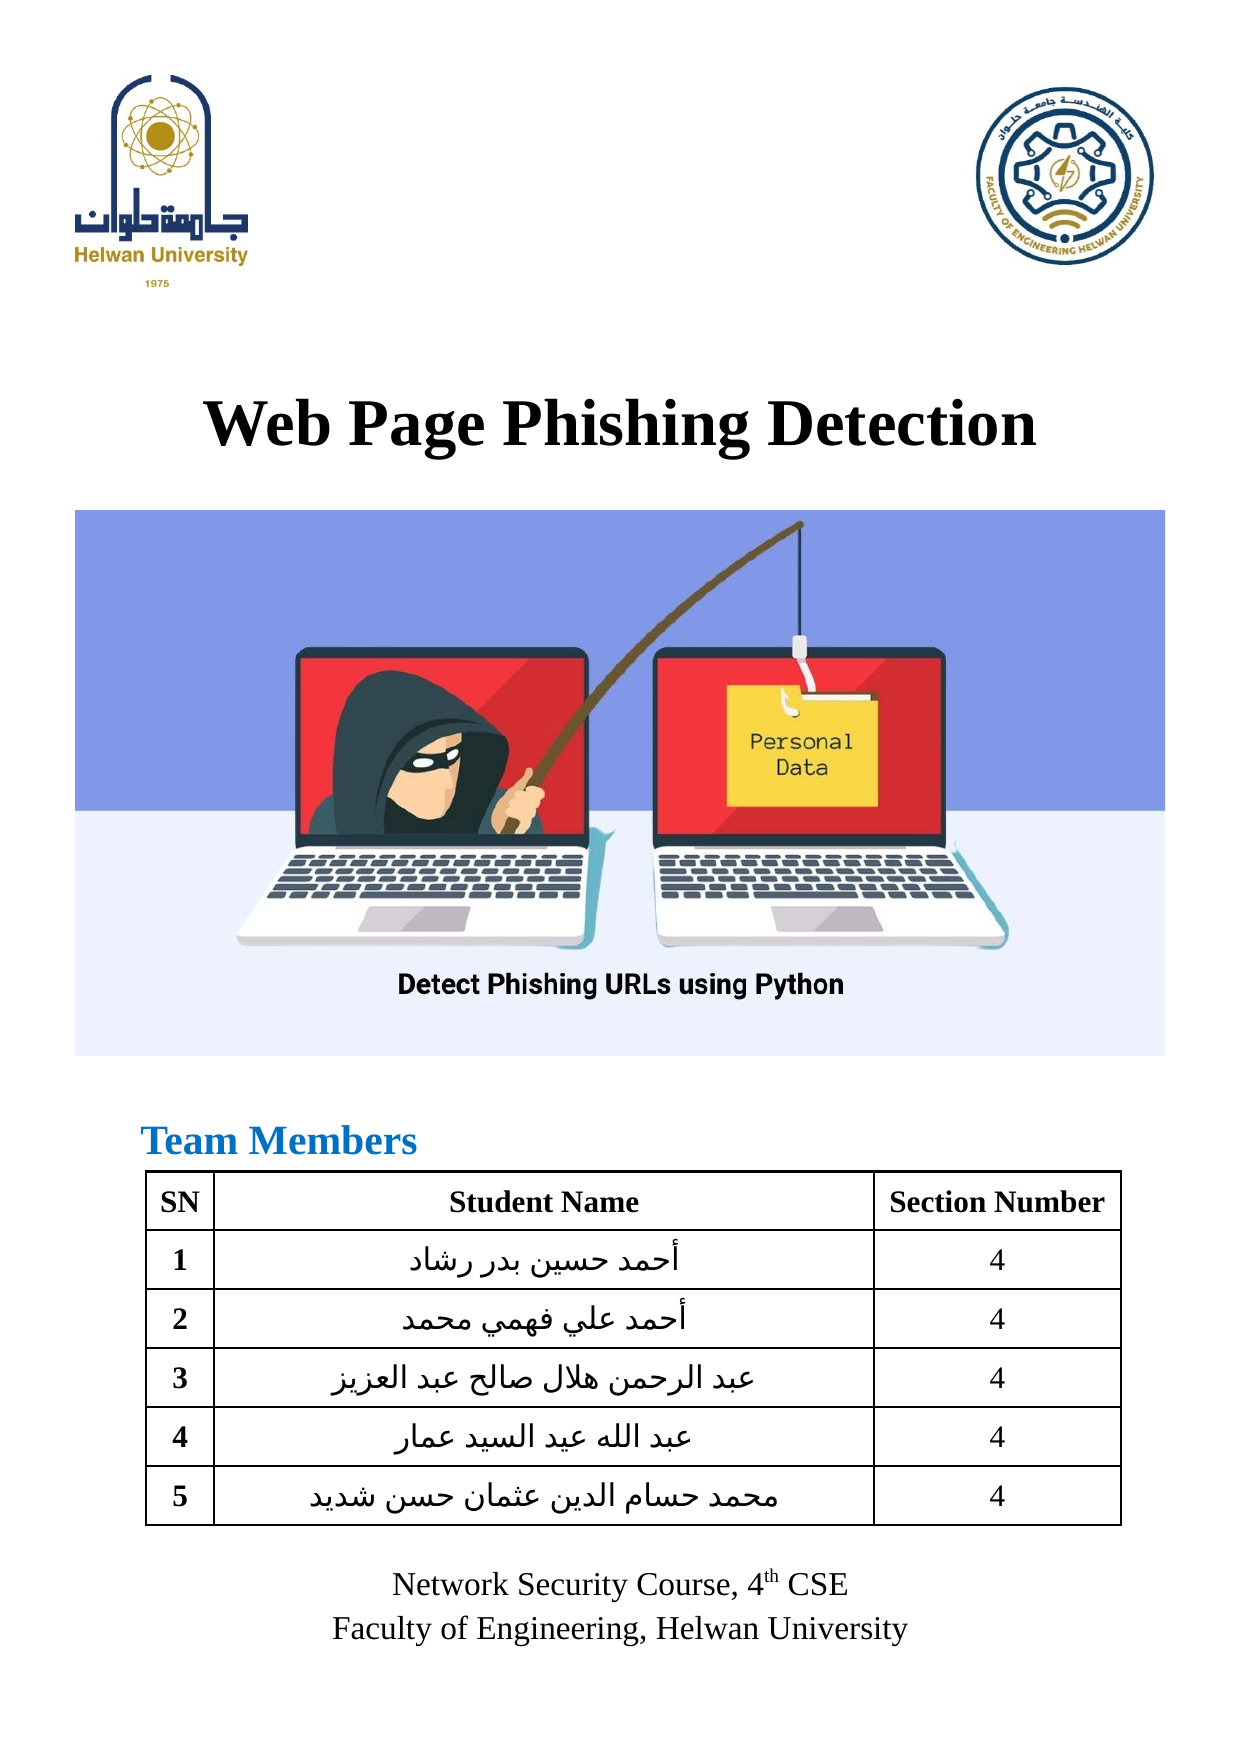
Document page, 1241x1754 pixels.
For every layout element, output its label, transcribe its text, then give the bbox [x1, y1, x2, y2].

table_cell 4 [875, 1467, 1120, 1523]
table_cell 2 [147, 1290, 213, 1347]
table_cell 4 [875, 1231, 1120, 1288]
picture [75, 510, 1166, 1056]
text Web Page Phishing Detection [75, 383, 1165, 460]
picture [963, 75, 1166, 277]
table_cell 4 [875, 1408, 1120, 1464]
table_cell 1 [147, 1231, 213, 1288]
table_cell محمد حسام الدين عثمان حسن شديد [215, 1467, 873, 1523]
subtitle Team Members [119, 1115, 1165, 1163]
text Network Security Course, 4th CSE [75, 1564, 1165, 1602]
table_cell 4 [147, 1408, 213, 1464]
table_cell أحمد علي فهمي محمد [215, 1290, 873, 1347]
table_cell أحمد حسين بدر رشاد [215, 1231, 873, 1288]
text Faculty of Engineering, Helwan University [75, 1608, 1165, 1646]
picture [75, 75, 248, 287]
table_cell عبد الرحمن هلال صالح عبد العزيز [215, 1349, 873, 1406]
table_cell 3 [147, 1349, 213, 1406]
table_header Section Number [875, 1173, 1120, 1229]
table_cell عبد الله عيد السيد عمار [215, 1408, 873, 1464]
table_cell 4 [875, 1290, 1120, 1347]
table_cell 5 [147, 1467, 213, 1523]
table_header SN [147, 1173, 213, 1229]
table_header Student Name [215, 1173, 873, 1229]
table_cell 4 [875, 1349, 1120, 1406]
